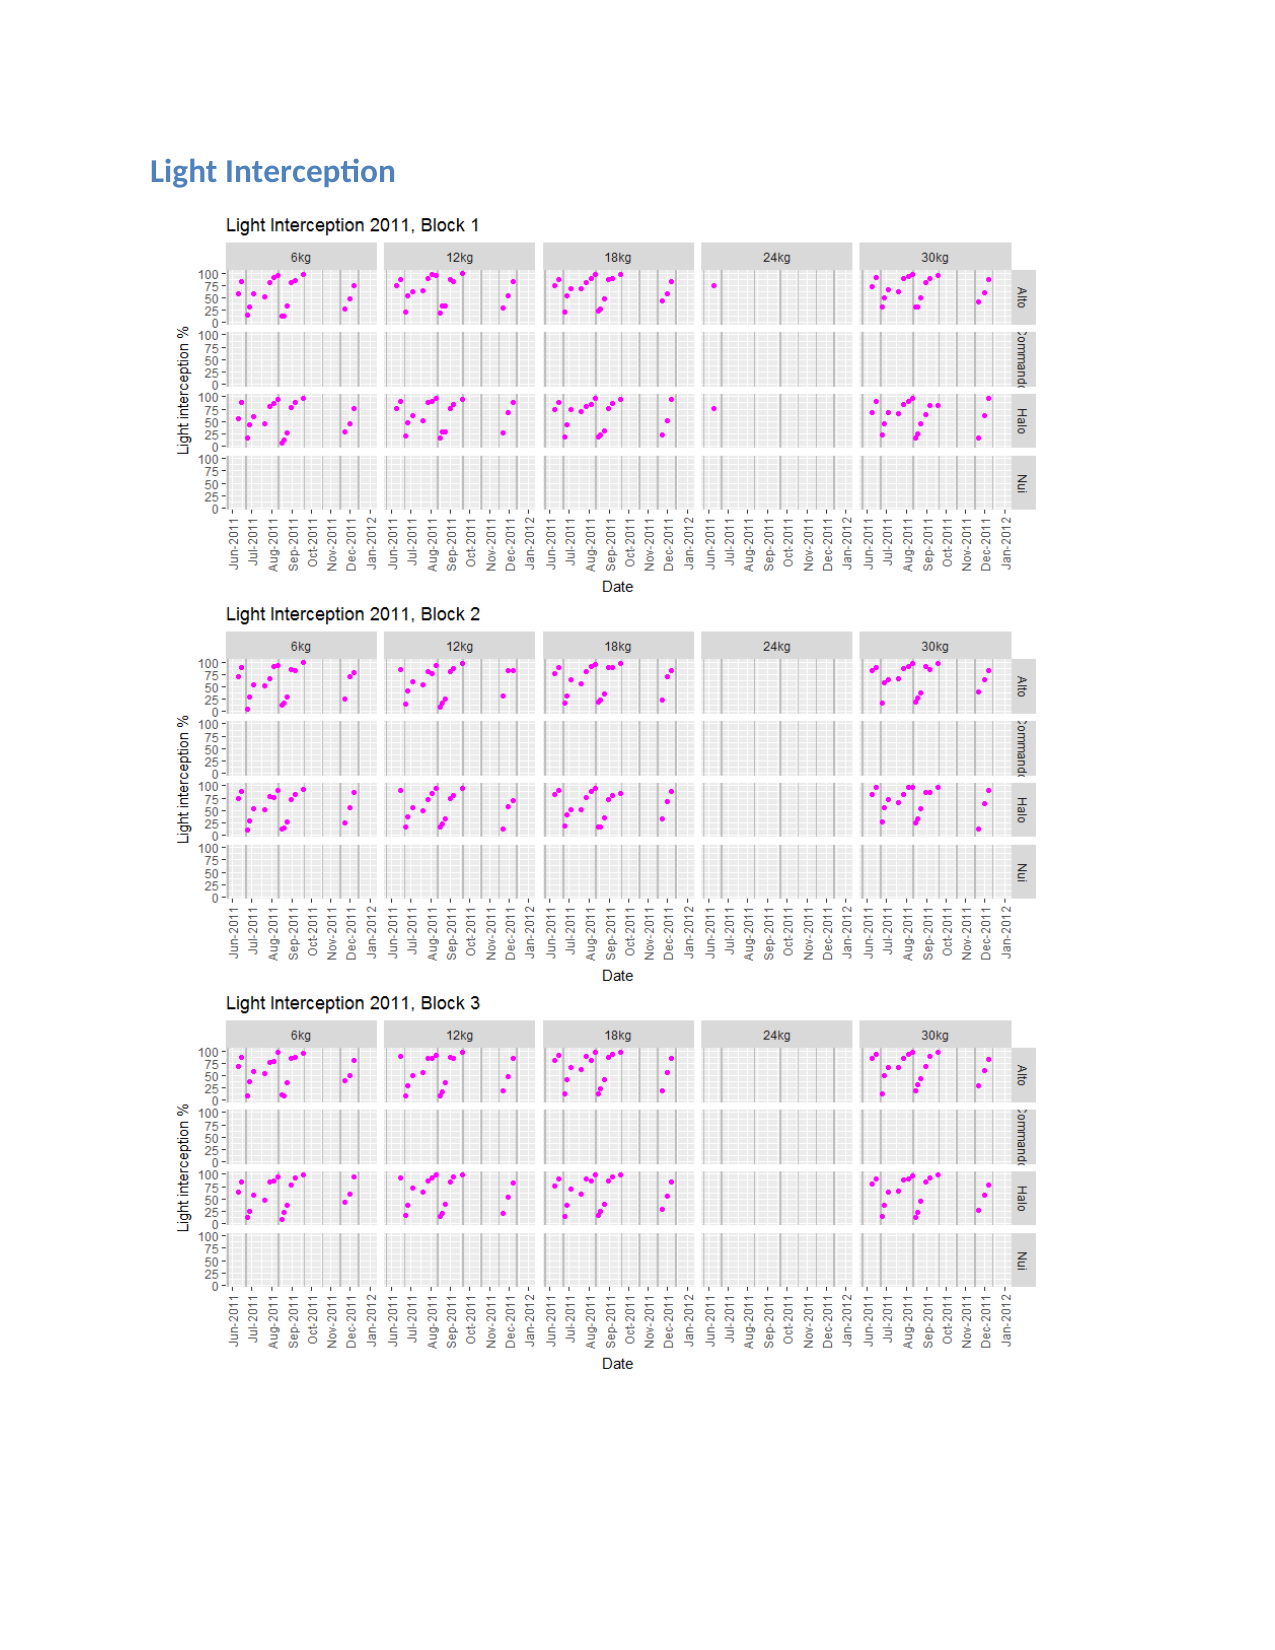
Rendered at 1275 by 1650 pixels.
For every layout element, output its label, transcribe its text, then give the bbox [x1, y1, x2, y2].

subtitle Light Interception [150, 150, 1125, 191]
picture [168, 209, 1044, 1376]
